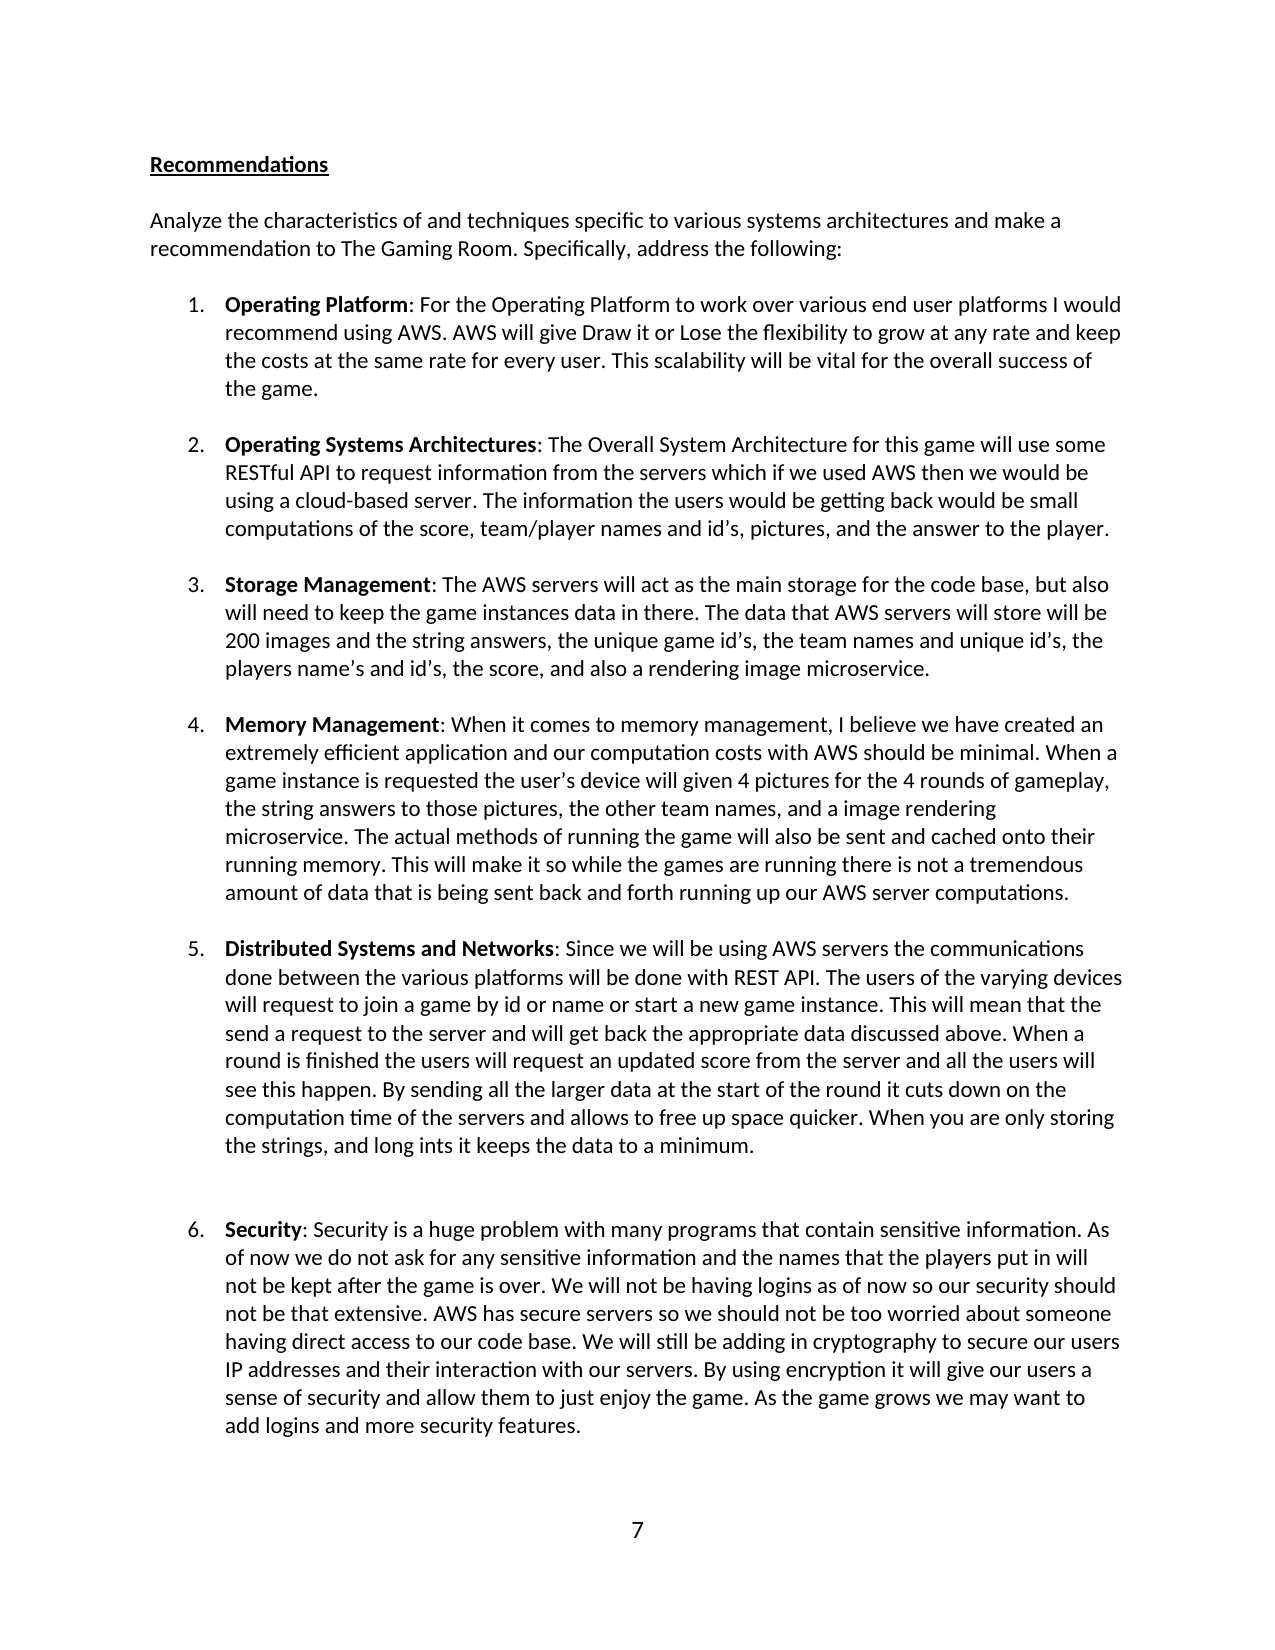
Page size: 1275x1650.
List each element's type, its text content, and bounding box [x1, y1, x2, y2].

list Operating Systems Architectures: The Overall System Architecture for this game will use some RESTful API to request information from the servers which if we used AWS then we would be using a cloud-based server. The information the users would be getting back would be small computations of the score, team/player names and id’s, pictures, and the answer to the player. [187, 430, 1125, 542]
list Operating Platform: For the Operating Platform to work over various end user platforms I would recommend using AWS. AWS will give Draw it or Lose the flexibility to grow at any rate and keep the costs at the same rate for every user. This scalability will be vital for the overall success of the game. [187, 290, 1125, 402]
list Memory Management: When it comes to memory management, I believe we have created an extremely efficient application and our computation costs with AWS should be minimal. When a game instance is requested the user’s device will given 4 pictures for the 4 rounds of gameplay, the string answers to those pictures, the other team names, and a image rendering microservice. The actual methods of running the game will also be sent and cached onto their running memory. This will make it so while the games are running there is not a tremendous amount of data that is being sent back and forth running up our AWS server computations. [187, 710, 1125, 907]
subtitle Recommendations [150, 150, 1125, 178]
list Storage Management: The AWS servers will act as the main storage for the code base, but also will need to keep the game instances data in there. The data that AWS servers will store will be 200 images and the string answers, the unique game id’s, the team names and unique id’s, the players name’s and id’s, the score, and also a rendering image microservice. [187, 570, 1125, 682]
text Analyze the characteristics of and techniques specific to various systems architectures and make a recommendation to The Gaming Room. Specifically, address the following: [150, 206, 1125, 262]
list Distributed Systems and Networks: Since we will be using AWS servers the communications done between the various platforms will be done with REST API. The users of the varying devices will request to join a game by id or name or start a new game instance. This will mean that the send a request to the server and will get back the appropriate data discussed above. When a round is finished the users will request an updated score from the server and all the users will see this happen. By sending all the larger data at the start of the round it cuts down on the computation time of the servers and allows to free up space quicker. When you are only storing the strings, and long ints it keeps the data to a minimum. [187, 934, 1125, 1159]
list Security: Security is a huge problem with many programs that contain sensitive information. As of now we do not ask for any sensitive information and the names that the players put in will not be kept after the game is over. We will not be having logins as of now so our security should not be that extensive. AWS has secure servers so we should not be too worried about someone having direct access to our code base. We will still be adding in cryptography to secure our users IP addresses and their interaction with our servers. By using encryption it will give our users a sense of security and allow them to just enjoy the game. As the game grows we may want to add logins and more security features. [187, 1215, 1125, 1439]
